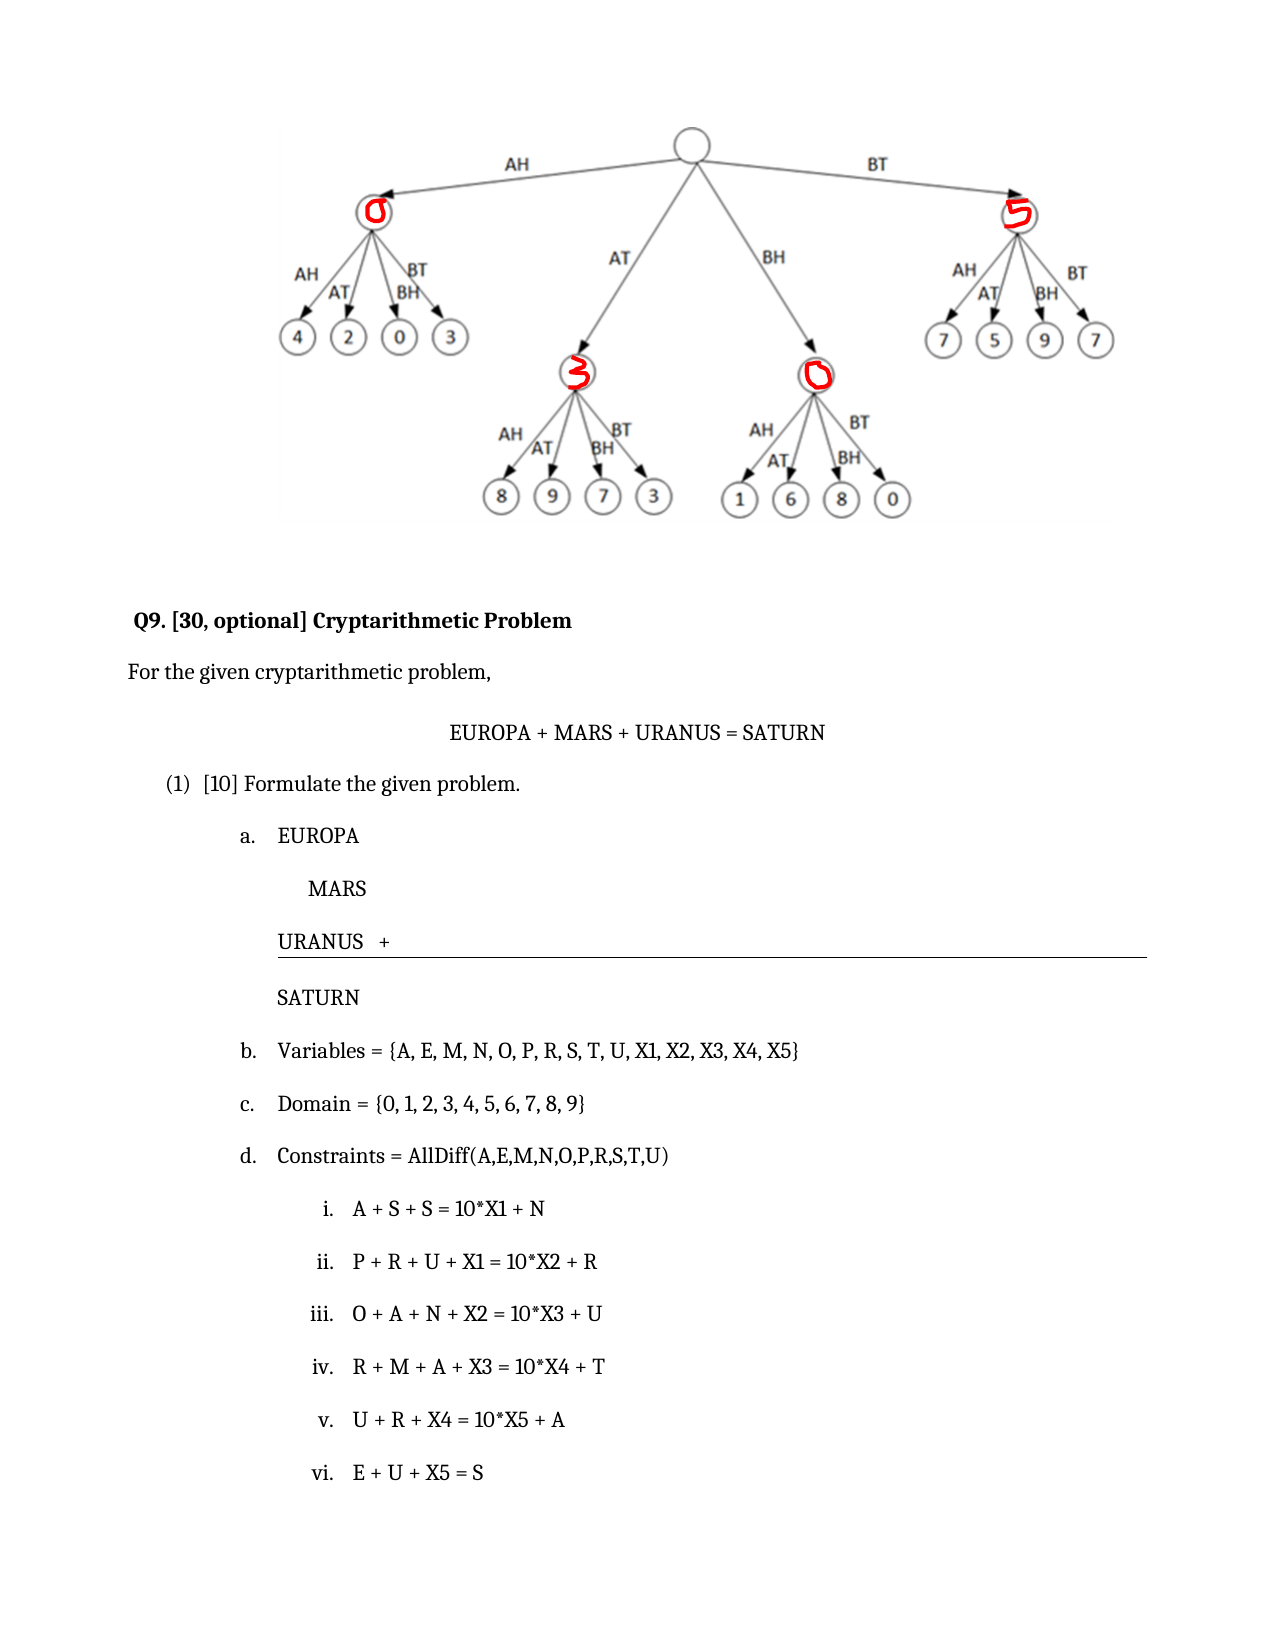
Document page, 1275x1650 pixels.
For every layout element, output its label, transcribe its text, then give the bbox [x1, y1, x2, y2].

list U + R + X4 = 10*X5 + A [334, 1407, 1147, 1433]
list R + M + A + X3 = 10*X4 + T [334, 1354, 1147, 1380]
list [10] Formulate the given problem. [165, 770, 1147, 797]
text Q9. [30, optional] Cryptarithmetic Problem [134, 608, 1147, 634]
list Domain = {0, 1, 2, 3, 4, 5, 6, 7, 8, 9} [240, 1090, 1147, 1117]
picture [277, 127, 1115, 523]
text MARS [277, 876, 1147, 902]
text SATURN [277, 985, 1147, 1011]
list E + U + X5 = S [334, 1459, 1147, 1486]
text URANUS + [277, 928, 1147, 958]
list Constraints = AllDiff(A,E,M,N,O,P,R,S,T,U) [240, 1143, 1147, 1169]
list P + R + U + X1 = 10*X2 + R [334, 1248, 1147, 1275]
list EUROPA [240, 823, 1147, 849]
list O + A + N + X2 = 10*X3 + U [334, 1301, 1147, 1327]
text For the given cryptarithmetic problem, [127, 659, 1147, 685]
list Variables = {A, E, M, N, O, P, R, S, T, U, X1, X2, X3, X4, X5} [240, 1038, 1147, 1064]
list A + S + S = 10*X1 + N [334, 1196, 1147, 1222]
text EUROPA + MARS + URANUS = SATURN [127, 719, 1147, 746]
